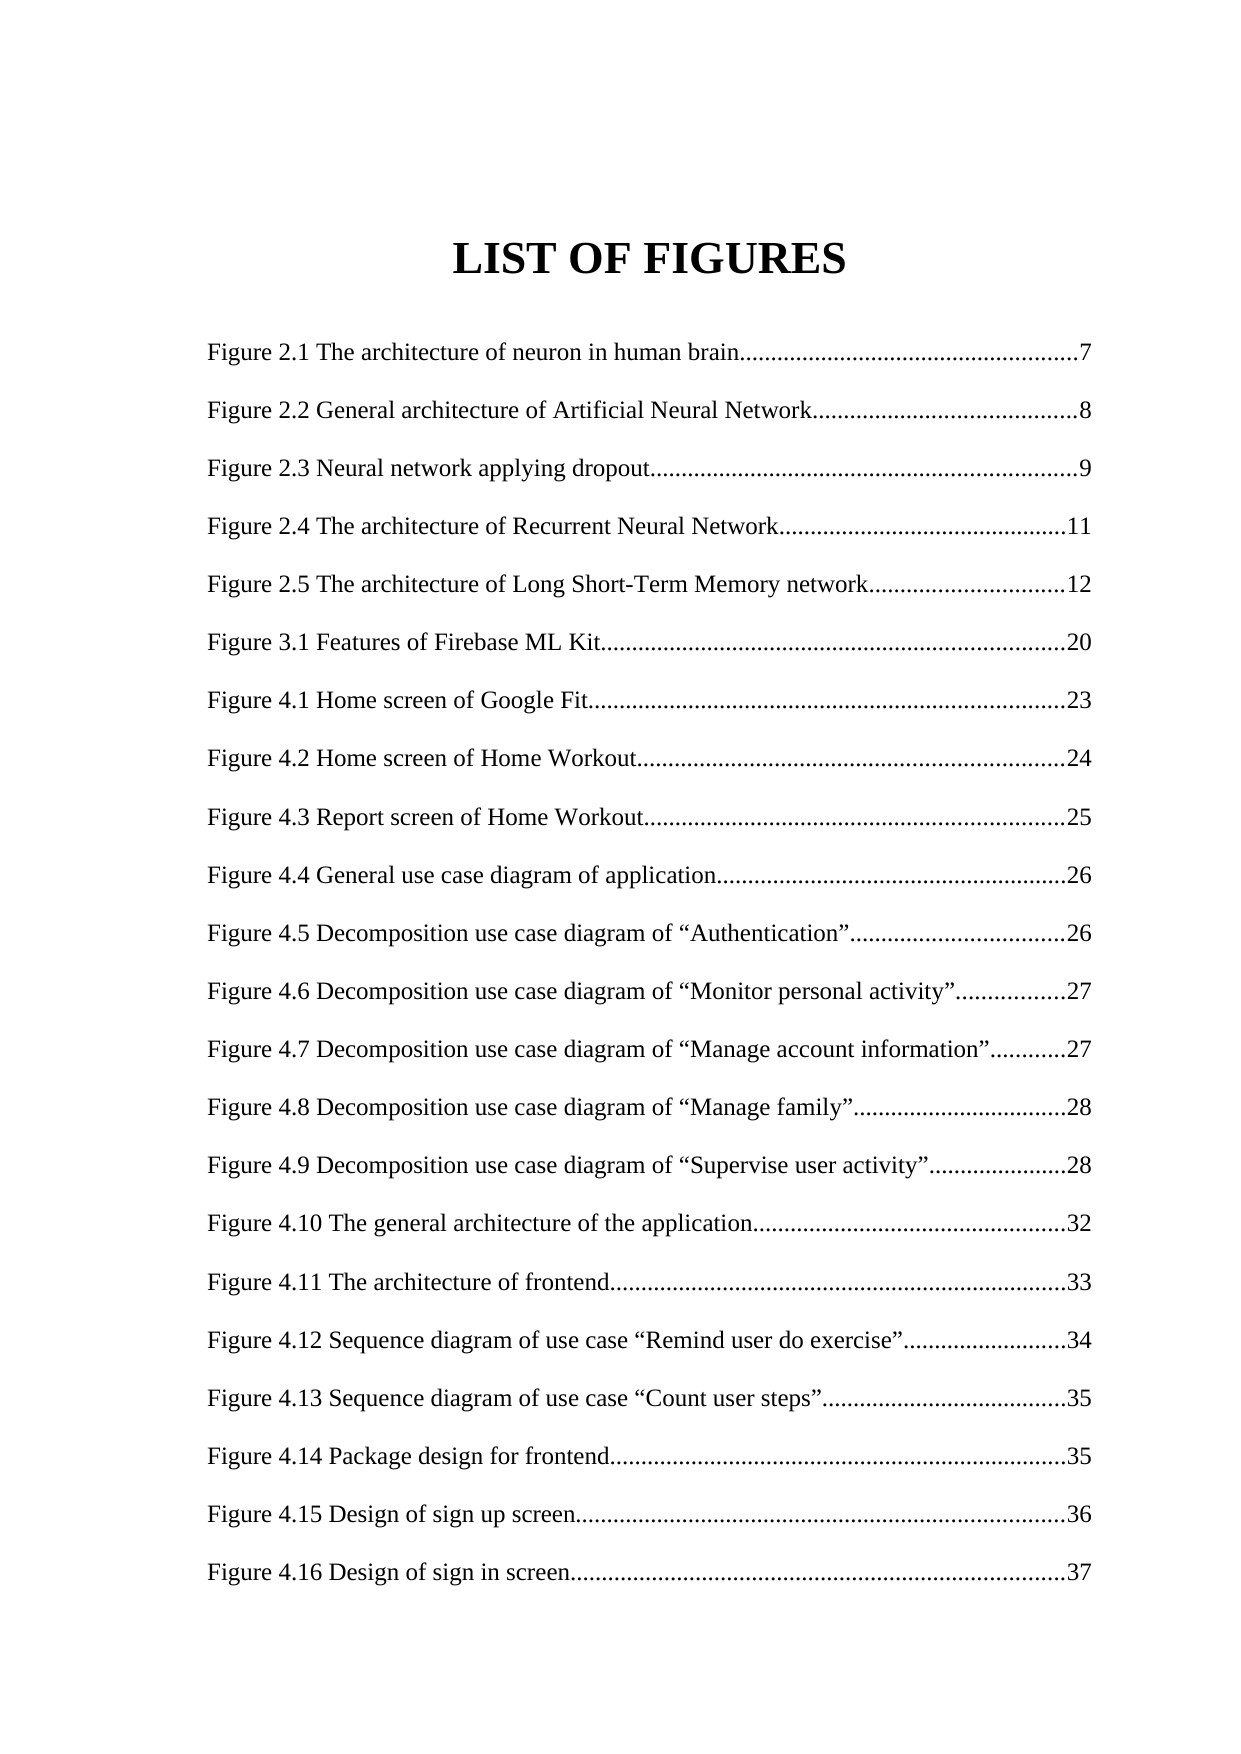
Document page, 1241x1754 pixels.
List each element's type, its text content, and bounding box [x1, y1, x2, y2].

text Figure 4.16 Design of sign in screen 37 [207, 1557, 1092, 1586]
text Figure 2.1 The architecture of neuron in human brain 7 [207, 337, 1092, 365]
subtitle LIST OF FIGURES [207, 231, 1092, 283]
text Figure 4.7 Decomposition use case diagram of “Manage account information” 27 [207, 1034, 1092, 1063]
text Figure 3.1 Features of Firebase ML Kit 20 [207, 627, 1092, 656]
text Figure 4.13 Sequence diagram of use case “Count user steps” 35 [207, 1383, 1092, 1412]
text Figure 4.4 General use case diagram of application 26 [207, 860, 1092, 888]
text Figure 4.5 Decomposition use case diagram of “Authentication” 26 [207, 918, 1092, 947]
text Figure 4.14 Package design for frontend 35 [207, 1441, 1092, 1470]
text Figure 2.5 The architecture of Long Short-Term Memory network 12 [207, 569, 1092, 598]
text Figure 4.15 Design of sign up screen 36 [207, 1499, 1092, 1528]
text Figure 4.12 Sequence diagram of use case “Remind user do exercise” 34 [207, 1325, 1092, 1353]
text Figure 2.2 General architecture of Artificial Neural Network 8 [207, 395, 1092, 423]
text Figure 4.3 Report screen of Home Workout 25 [207, 802, 1092, 830]
text Figure 4.1 Home screen of Google Fit 23 [207, 685, 1092, 714]
text Figure 4.6 Decomposition use case diagram of “Monitor personal activity” 27 [207, 976, 1092, 1005]
text Figure 4.9 Decomposition use case diagram of “Supervise user activity” 28 [207, 1150, 1092, 1179]
text Figure 4.11 The architecture of frontend 33 [207, 1267, 1092, 1295]
text Figure 4.8 Decomposition use case diagram of “Manage family” 28 [207, 1092, 1092, 1121]
text Figure 2.3 Neural network applying dropout 9 [207, 453, 1092, 482]
text Figure 4.10 The general architecture of the application 32 [207, 1208, 1092, 1237]
text Figure 2.4 The architecture of Recurrent Neural Network 11 [207, 511, 1092, 540]
text Figure 4.2 Home screen of Home Workout 24 [207, 743, 1092, 772]
